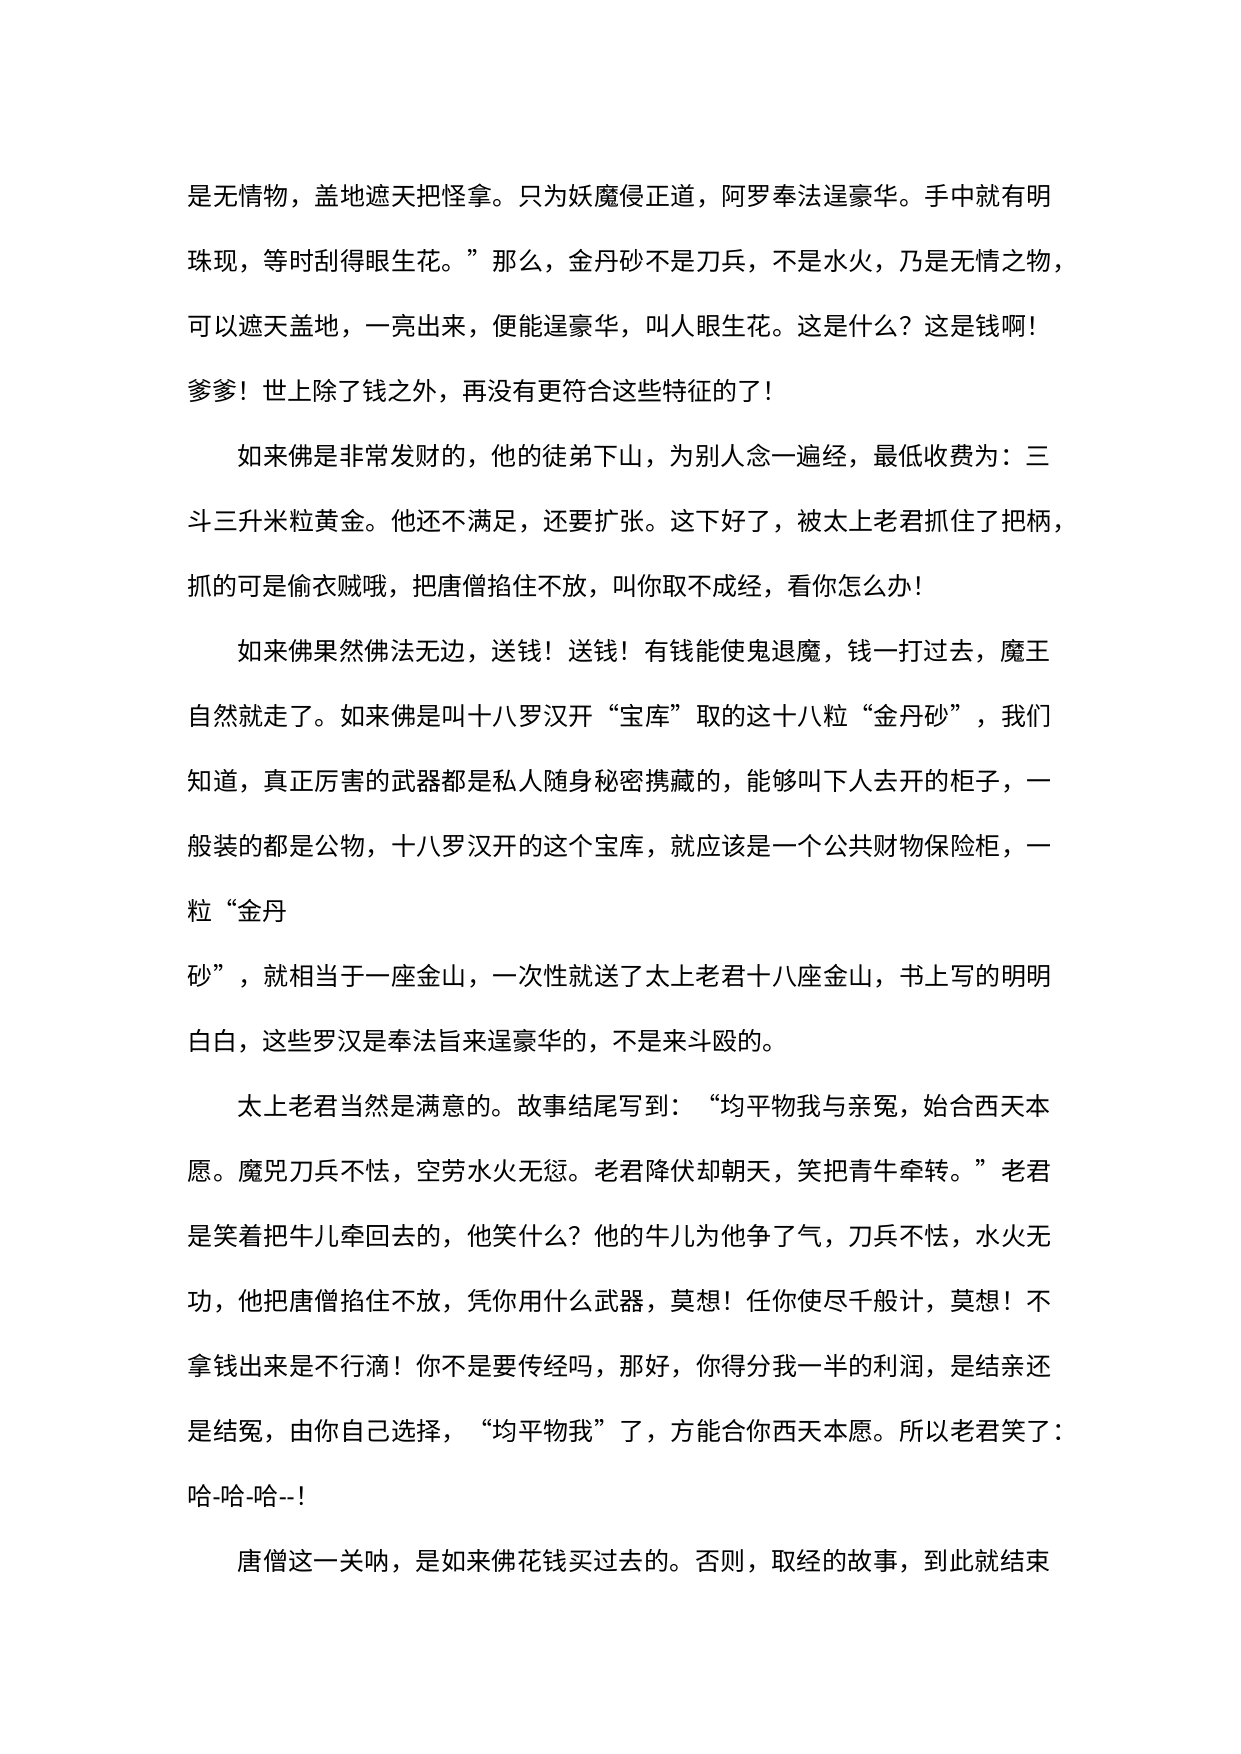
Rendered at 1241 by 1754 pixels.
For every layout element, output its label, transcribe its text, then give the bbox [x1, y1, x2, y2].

text 砂”，就相当于一座金山，一次性就送了太上老君十八座金山，书上写的明明白白，这些罗汉是奉法旨来逞豪华的，不是来斗殴的。 [187, 942, 1053, 1072]
text 太上老君当然是满意的。故事结尾写到：“均平物我与亲冤，始合西天本愿。魔兕刀兵不怯，空劳水火无愆。老君降伏却朝天，笑把青牛牵转。”老君是笑着把牛儿牵回去的，他笑什么？他的牛儿为他争了气，刀兵不怯，水火无功，他把唐僧掐住不放，凭你用什么武器，莫想！任你使尽千般计，莫想！不拿钱出来是不行滴！你不是要传经吗，那好，你得分我一半的利润，是结亲还是结冤，由你自己选择，“均平物我”了，方能合你西天本愿。所以老君笑了：哈-哈-哈--！ [187, 1072, 1053, 1527]
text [187, 1527, 1053, 1592]
text 如来佛是非常发财的，他的徒弟下山，为别人念一遍经，最低收费为：三斗三升米粒黄金。他还不满足，还要扩张。这下好了，被太上老君抓住了把柄，抓的可是偷衣贼哦，把唐僧掐住不放，叫你取不成经，看你怎么办！ [187, 422, 1053, 617]
text 如来佛果然佛法无边，送钱！送钱！有钱能使鬼退魔，钱一打过去，魔王自然就走了。如来佛是叫十八罗汉开“宝库”取的这十八粒“金丹砂”，我们知道，真正厉害的武器都是私人随身秘密携藏的，能够叫下人去开的柜子，一般装的都是公物，十八罗汉开的这个宝库，就应该是一个公共财物保险柜，一粒“金丹 [187, 617, 1053, 942]
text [187, 162, 1053, 422]
